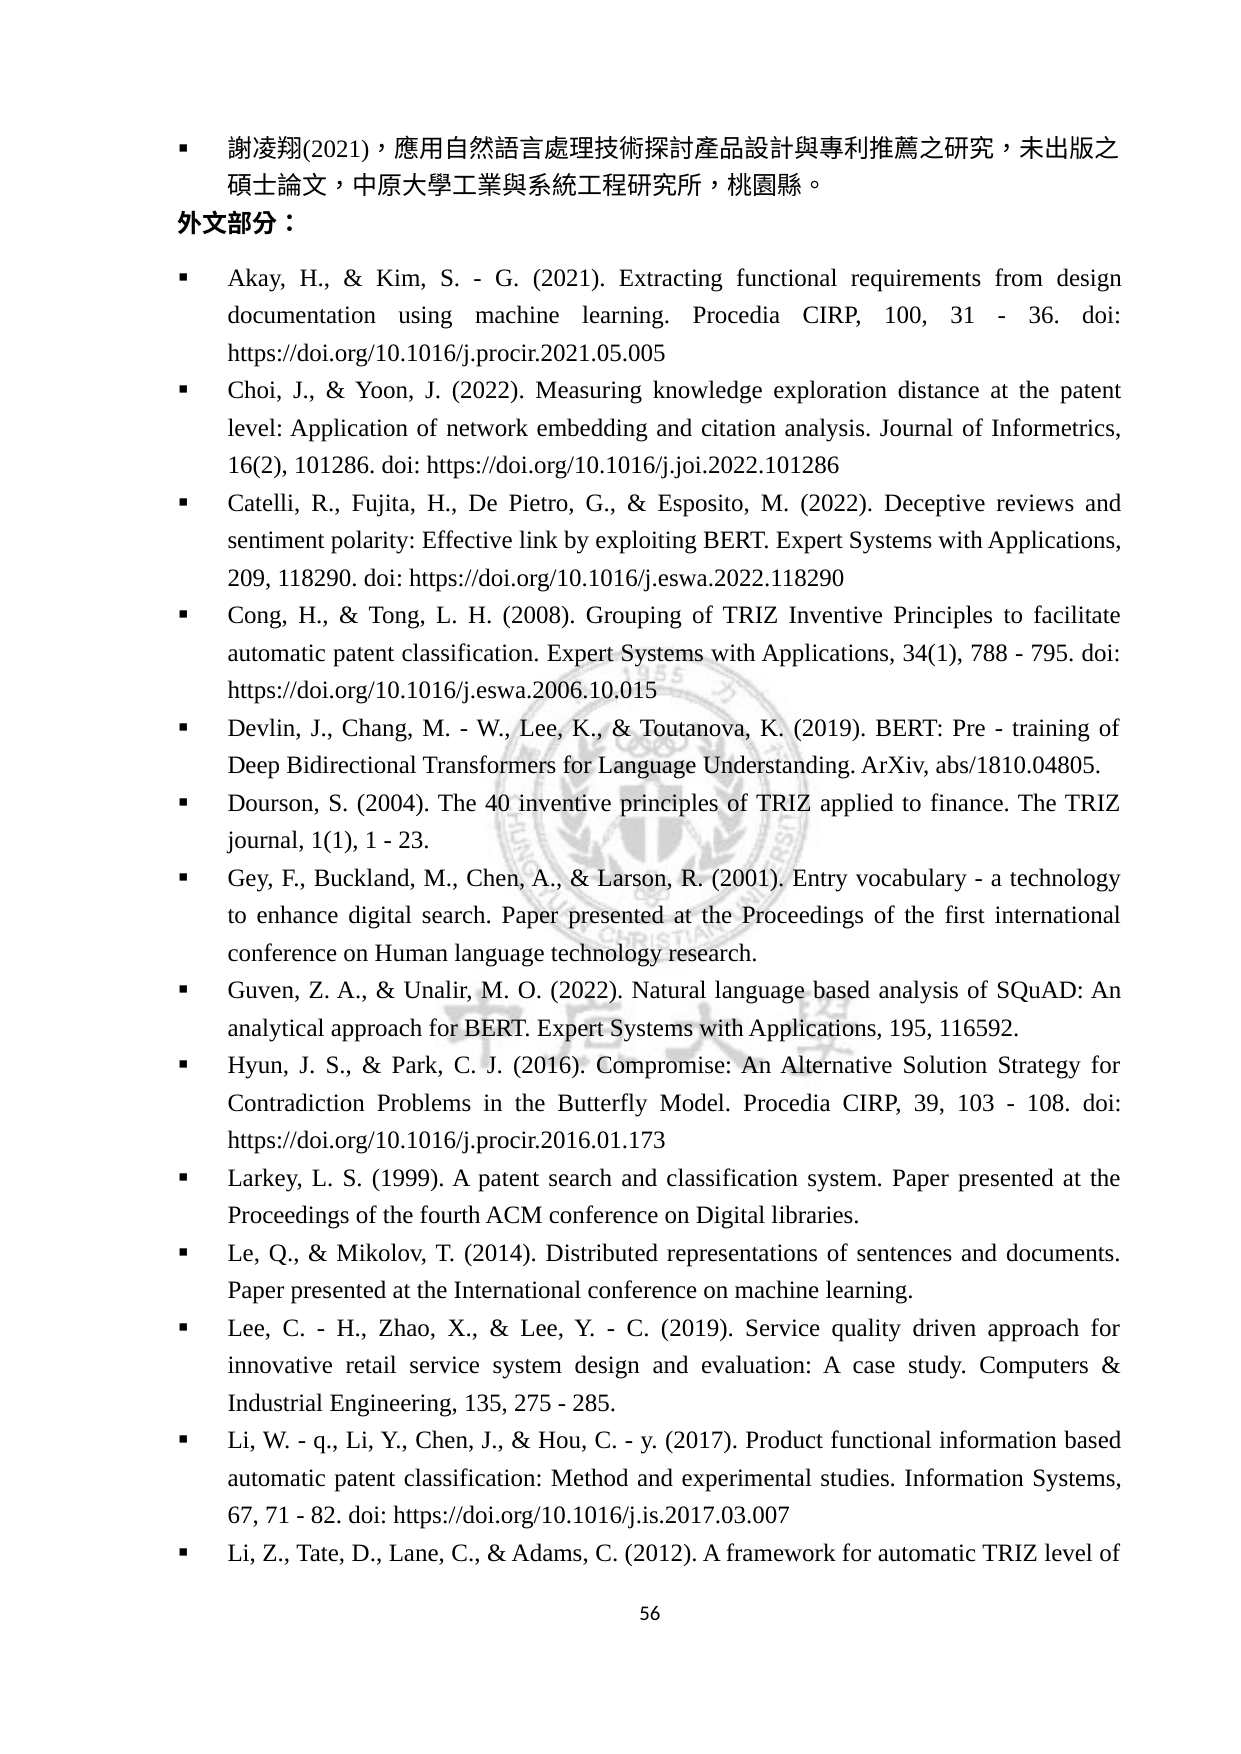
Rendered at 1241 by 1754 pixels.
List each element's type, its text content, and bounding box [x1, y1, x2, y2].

list Hyun, J. S., & Park, C. J. (2016). Compromise: An Alternative Solution Strategy for Contradiction Problems in the Butterfly Model. Procedia CIRP, 39, 103 - 108. doi: https://doi.org/10.1016/j.procir.2016.01.173 [177, 1046, 1122, 1158]
list 謝凌翔(2021)，應用自然語言處理技術探討產品設計與專利推薦之研究，未出版之碩士論文，中原大學工業與系統工程研究所，桃園縣。 [177, 128, 1122, 203]
list Le, Q., & Mikolov, T. (2014). Distributed representations of sentences and documents. Paper presented at the International conference on machine learning. [177, 1233, 1122, 1308]
list Guven, Z. A., & Unalir, M. O. (2022). Natural language based analysis of SQuAD: An analytical approach for BERT. Expert Systems with Applications, 195, 116592. [177, 971, 1122, 1046]
list Devlin, J., Chang, M. - W., Lee, K., & Toutanova, K. (2019). BERT: Pre - training of Deep Bidirectional Transformers for Language Understanding. ArXiv, abs/1810.04805. [177, 708, 1122, 783]
list Akay, H., & Kim, S. - G. (2021). Extracting functional requirements from design documentation using machine learning. Procedia CIRP, 100, 31 - 36. doi: https://doi.org/10.1016/j.procir.2021.05.005 [177, 258, 1122, 371]
list Li, W. - q., Li, Y., Chen, J., & Hou, C. - y. (2017). Product functional information based automatic patent classification: Method and experimental studies. Information Systems, 67, 71 - 82. doi: https://doi.org/10.1016/j.is.2017.03.007 [177, 1421, 1122, 1533]
list Cong, H., & Tong, L. H. (2008). Grouping of TRIZ Inventive Principles to facilitate automatic patent classification. Expert Systems with Applications, 34(1), 788 - 795. doi: https://doi.org/10.1016/j.eswa.2006.10.015 [177, 596, 1122, 708]
list Catelli, R., Fujita, H., De Pietro, G., & Esposito, M. (2022). Deceptive reviews and sentiment polarity: Effective link by exploiting BERT. Expert Systems with Applications, 209, 118290. doi: https://doi.org/10.1016/j.eswa.2022.118290 [177, 483, 1122, 596]
list Larkey, L. S. (1999). A patent search and classification system. Paper presented at the Proceedings of the fourth ACM conference on Digital libraries. [177, 1158, 1122, 1233]
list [177, 1533, 1122, 1571]
text 外文部分： [177, 203, 1122, 240]
list Lee, C. - H., Zhao, X., & Lee, Y. - C. (2019). Service quality driven approach for innovative retail service system design and evaluation: A case study. Computers & Industrial Engineering, 135, 275 - 285. [177, 1308, 1122, 1421]
list Dourson, S. (2004). The 40 inventive principles of TRIZ applied to finance. The TRIZ journal, 1(1), 1 - 23. [177, 783, 1122, 858]
list Choi, J., & Yoon, J. (2022). Measuring knowledge exploration distance at the patent level: Application of network embedding and citation analysis. Journal of Informetrics, 16(2), 101286. doi: https://doi.org/10.1016/j.joi.2022.101286 [177, 371, 1122, 483]
list Gey, F., Buckland, M., Chen, A., & Larson, R. (2001). Entry vocabulary - a technology to enhance digital search. Paper presented at the Proceedings of the first international conference on Human language technology research. [177, 858, 1122, 971]
